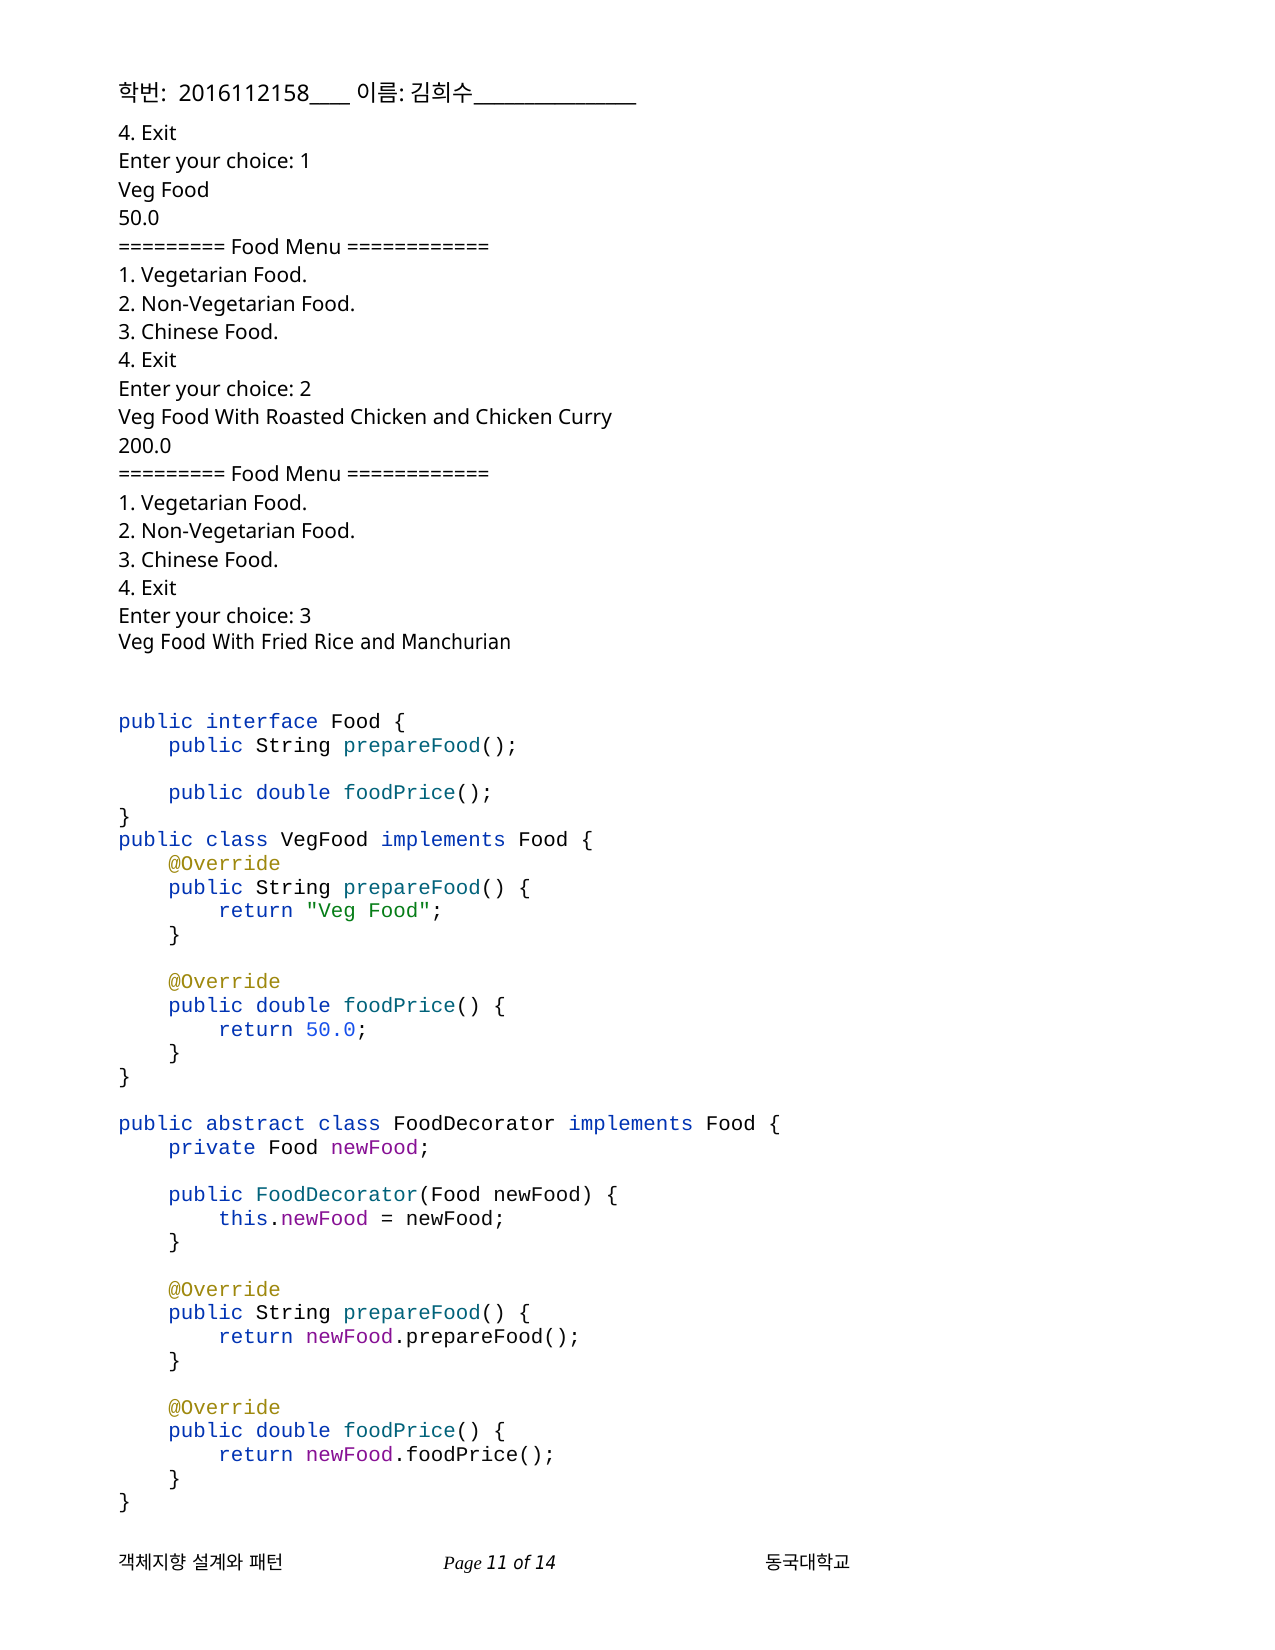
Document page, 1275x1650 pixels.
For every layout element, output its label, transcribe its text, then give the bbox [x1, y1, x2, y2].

text Enter your choice: 3 [118, 602, 1157, 630]
text 3. Chinese Food. [118, 317, 1157, 346]
text 4. Exit [118, 573, 1157, 602]
text 2. Non-Vegetarian Food. [118, 289, 1157, 317]
text public class VegFood implements Food { @Override public String prepareFood() { return "Veg Food"; } @Override public double foodPrice() { return 50.0; } } [118, 829, 1157, 1089]
text Enter your choice: 1 [118, 147, 1157, 175]
text 1. Vegetarian Food. [118, 260, 1157, 289]
text public interface Food { public String prepareFood(); public double foodPrice(); } [118, 711, 1157, 829]
text ========= Food Menu ============ [118, 459, 1157, 488]
text 200.0 [118, 431, 1157, 459]
text 2. Non-Vegetarian Food. [118, 516, 1157, 545]
text 4. Exit [118, 346, 1157, 374]
text ========= Food Menu ============ [118, 232, 1157, 260]
text 1. Vegetarian Food. [118, 488, 1157, 516]
text Veg Food [118, 175, 1157, 203]
text 3. Chinese Food. [118, 545, 1157, 573]
text Enter your choice: 2 [118, 374, 1157, 402]
text Veg Food With Fried Rice and Manchurian [118, 630, 1157, 654]
text public abstract class FoodDecorator implements Food { private Food newFood; public FoodDecorator(Food newFood) { this.newFood = newFood; } @Override public String prepareFood() { return newFood.prepareFood(); } @Override public double foodPrice() { return newFood.foodPrice(); } } [118, 1089, 1157, 1515]
text 4. Exit [118, 118, 1157, 147]
text 50.0 [118, 203, 1157, 232]
text Veg Food With Roasted Chicken and Chicken Curry [118, 402, 1157, 431]
